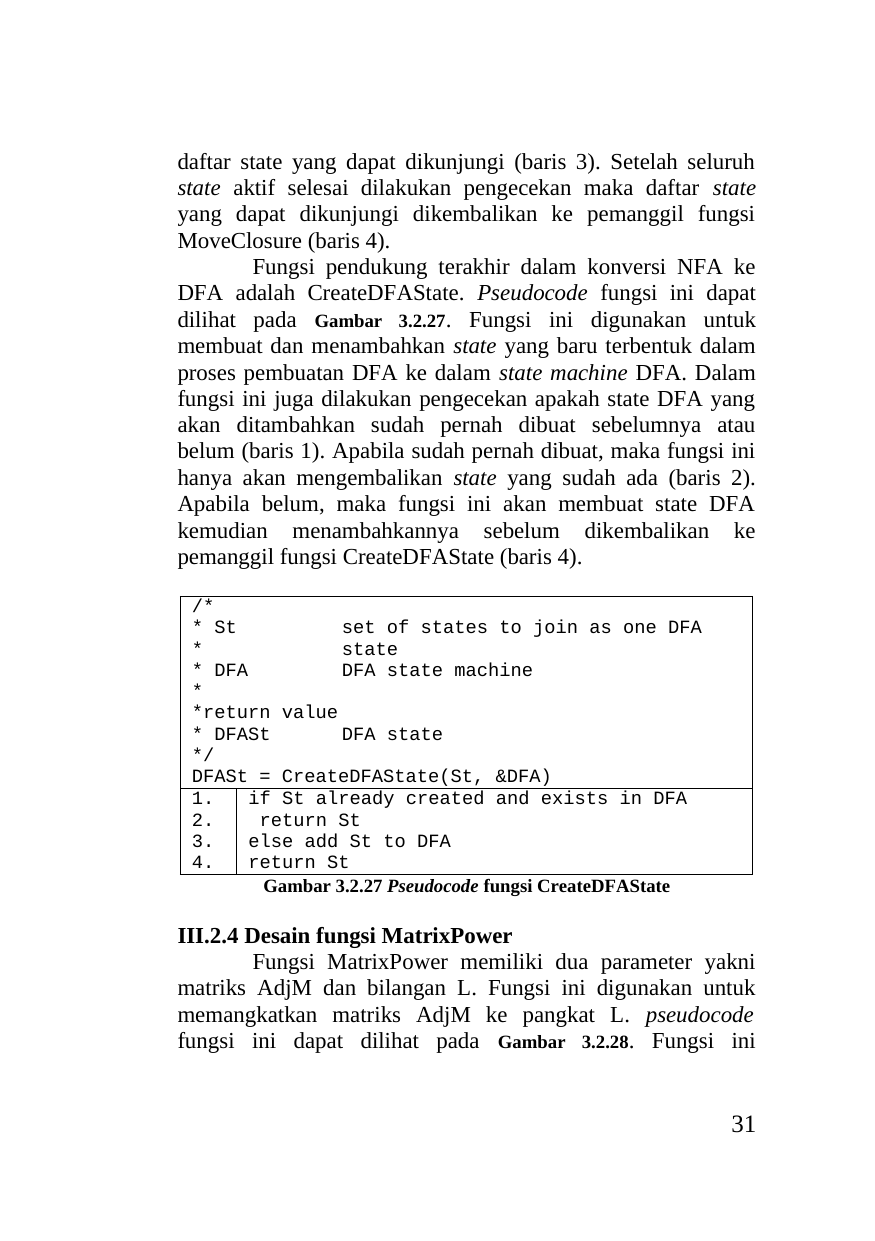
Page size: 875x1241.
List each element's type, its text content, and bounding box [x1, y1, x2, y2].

table_header /* * St set of states to join as one DFA * state * DFA DFA state machine * *return value * DFASt DFA state */ DFASt = CreateDFAState(St, &DFA) [181, 597, 752, 788]
table_cell if St already created and exists in DFA return St else add St to DFA return St [237, 789, 752, 874]
subtitle Desain fungsi MatrixPower [177, 922, 756, 948]
table_cell 1. 2. 3. 4. [181, 789, 236, 874]
